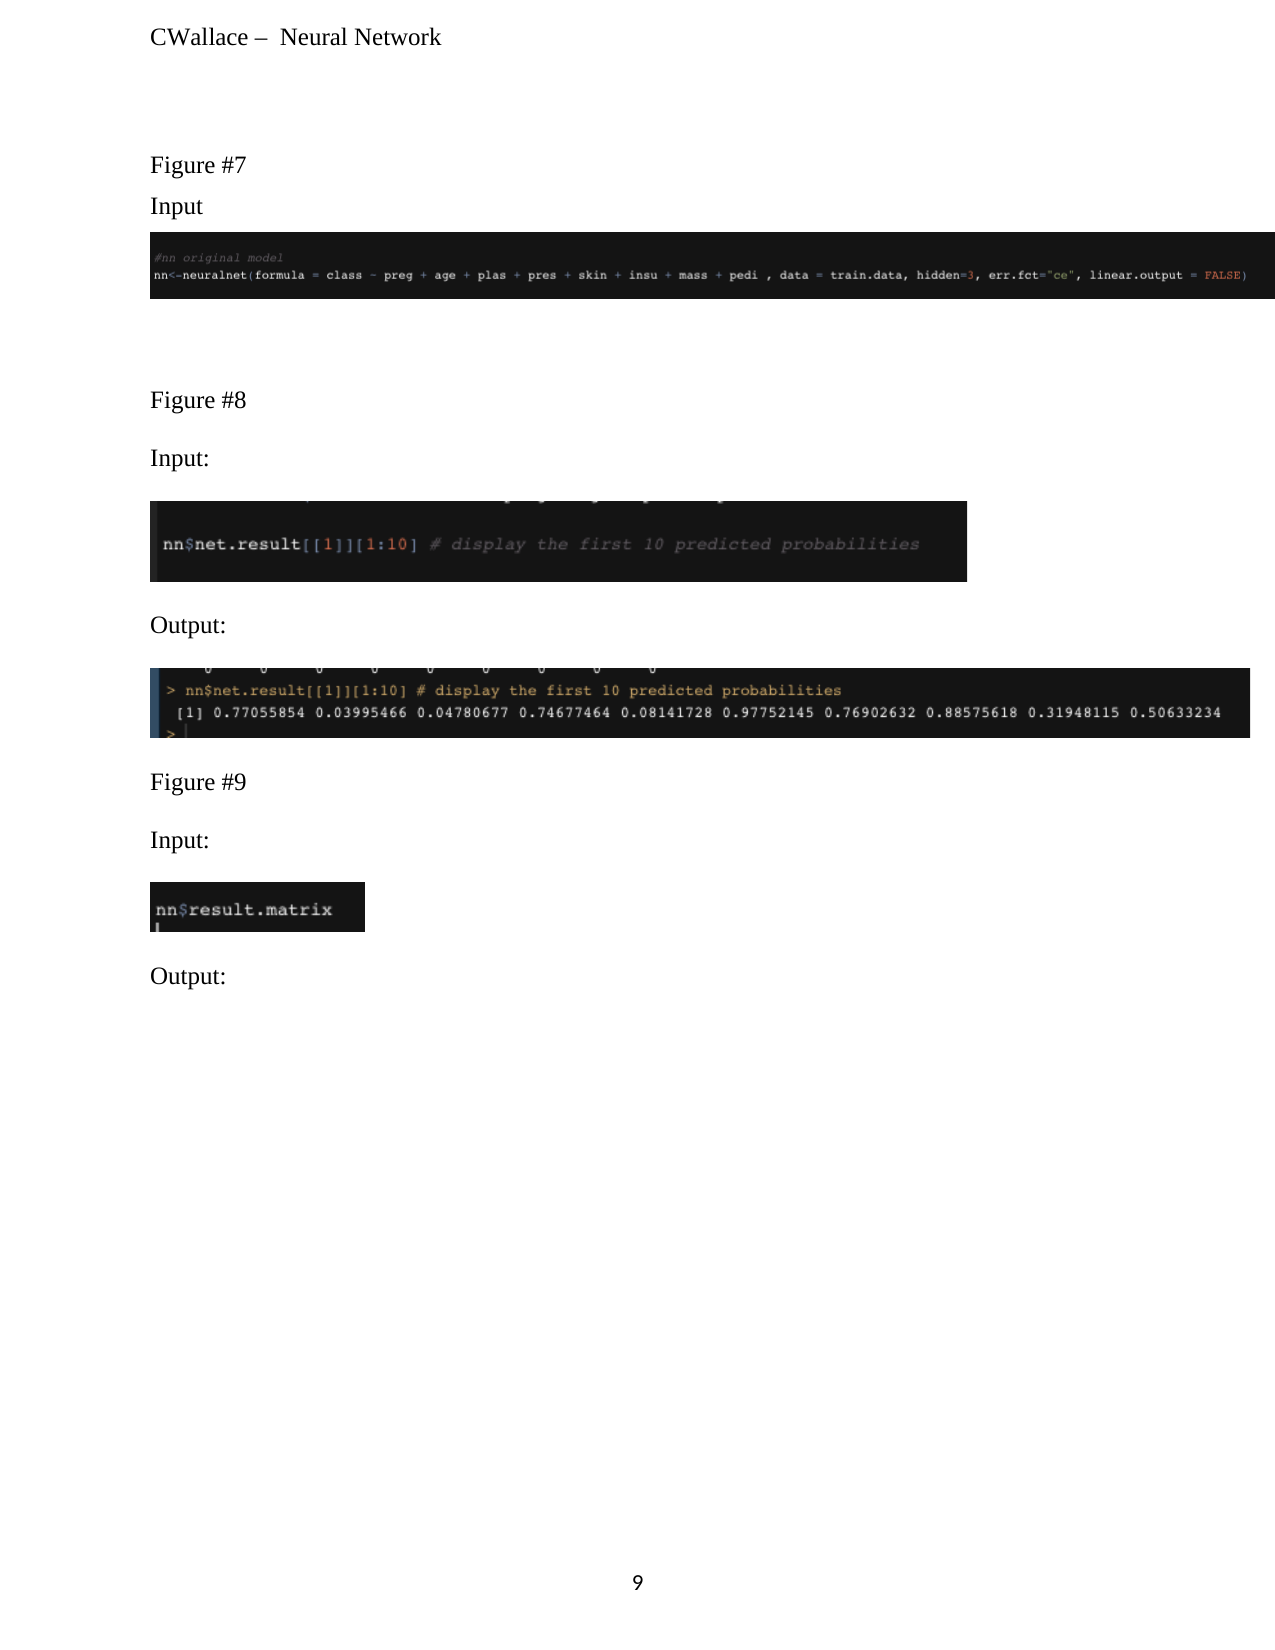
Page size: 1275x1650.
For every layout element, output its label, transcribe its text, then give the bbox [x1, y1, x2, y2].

text Figure #7 [150, 150, 1125, 179]
text Input: [150, 825, 1125, 854]
text Figure #9 [150, 767, 1125, 796]
picture [150, 232, 1275, 299]
picture [150, 501, 968, 582]
text Output: [150, 961, 1125, 990]
text Figure #8 [150, 386, 1125, 414]
picture [150, 882, 365, 932]
text Input [150, 191, 1125, 220]
text Input: [150, 443, 1125, 472]
picture [150, 668, 1251, 738]
text Output: [150, 611, 1125, 639]
